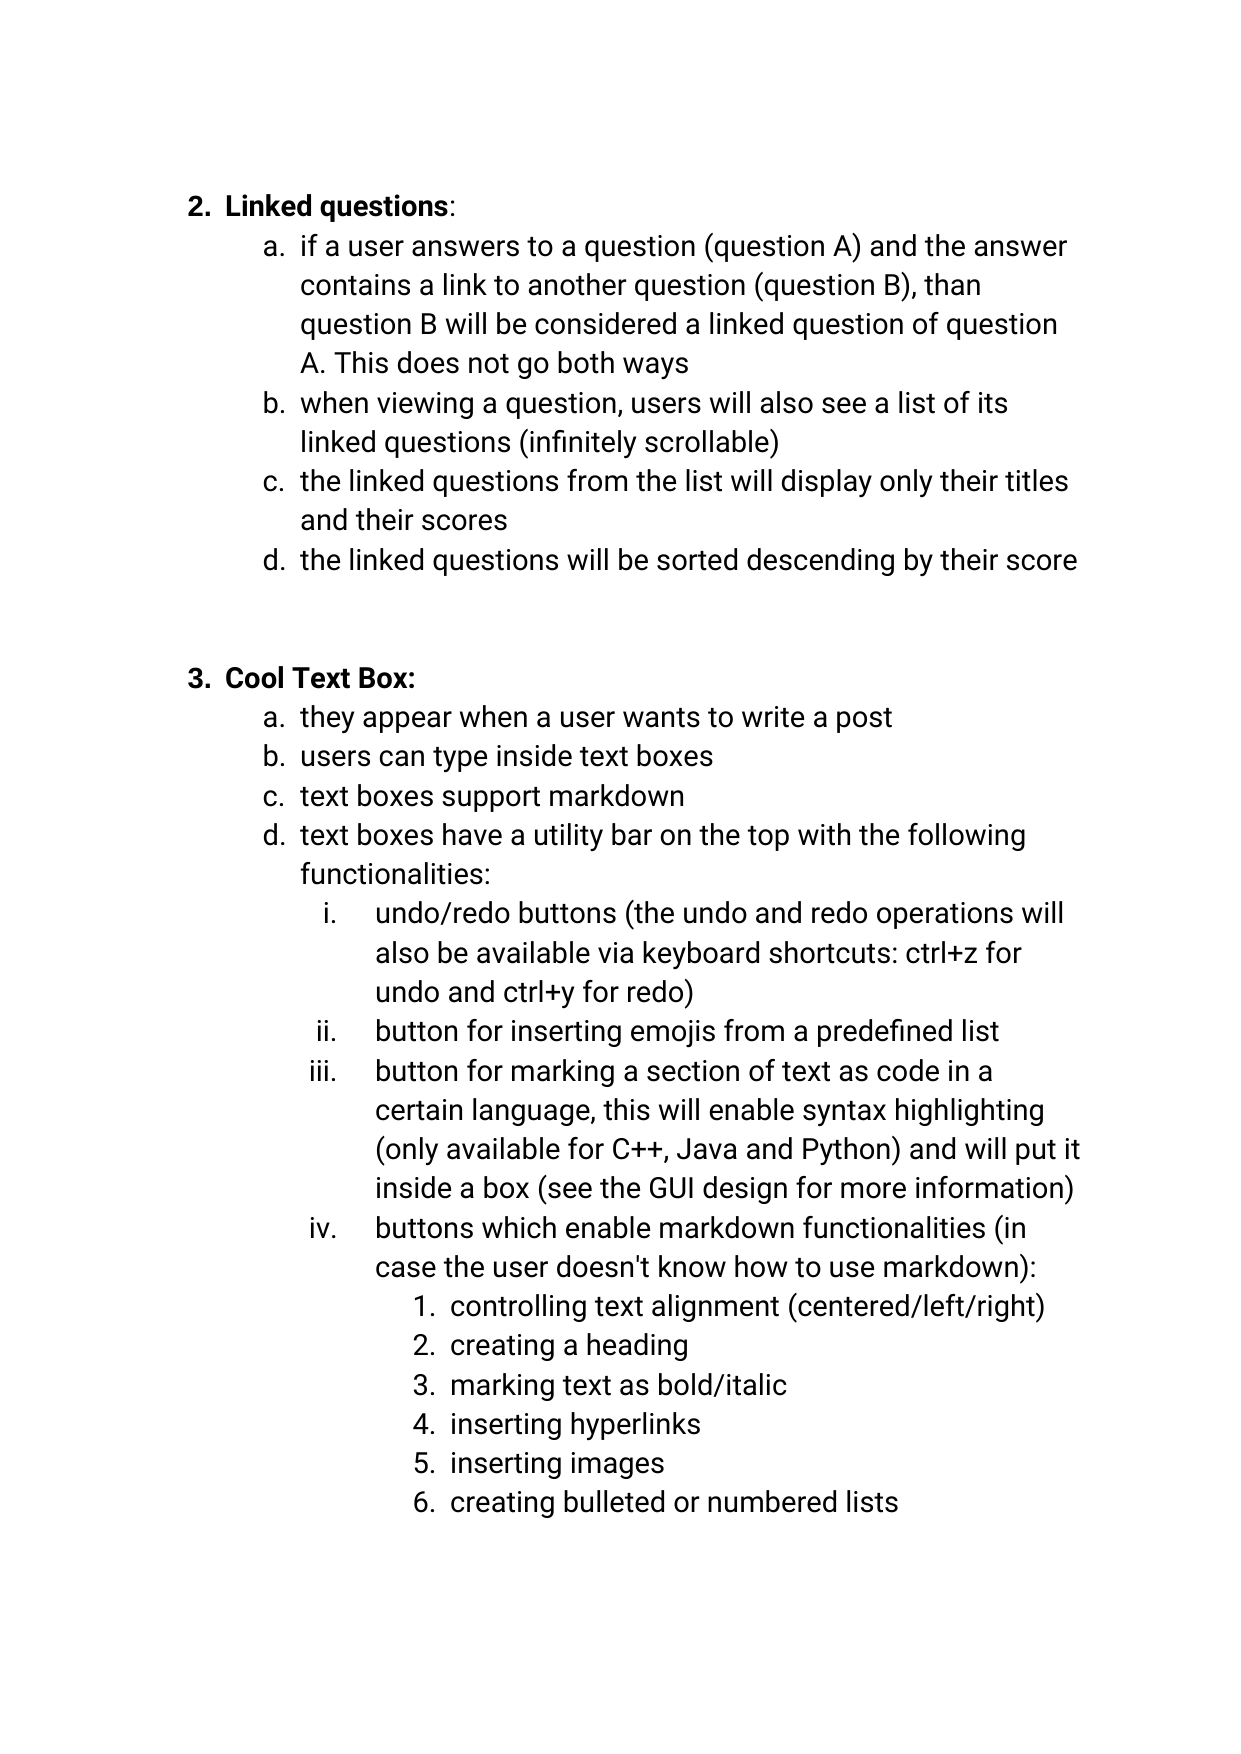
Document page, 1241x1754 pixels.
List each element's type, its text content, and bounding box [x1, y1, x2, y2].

list marking text as bold/italic [412, 1368, 1090, 1402]
list text boxes support markdown [262, 779, 1090, 813]
list controlling text alignment (centered/left/right) [412, 1289, 1090, 1324]
list the linked questions will be sorted descending by their score [262, 543, 1090, 577]
list buttons which enable markdown functionalities (in case the user doesn't know how to use markdown): [337, 1211, 1090, 1284]
list text boxes have a utility bar on the top with the following functionalities: [262, 818, 1090, 892]
list inserting images [412, 1447, 1090, 1481]
list Linked questions: [187, 189, 1090, 224]
list Cool Text Box: [187, 661, 1090, 695]
list creating a heading [412, 1329, 1090, 1363]
list creating bulleted or numbered lists [412, 1486, 1090, 1520]
list button for inserting emojis from a predefined list [337, 1014, 1090, 1049]
list users can type inside text boxes [262, 740, 1090, 774]
list they appear when a user wants to write a post [262, 700, 1090, 734]
list inserting hyperlinks [412, 1407, 1090, 1441]
list button for marking a section of text as code in a certain language, this will enable syntax highlighting (only available for C++, Java and Python) and will put it inside a box (see the GUI design for more information) [337, 1054, 1090, 1206]
list the linked questions from the list will display only their titles and their scores [262, 464, 1090, 538]
list undo/redo buttons (the undo and redo operations will also be available via keyboard shortcuts: ctrl+z for undo and ctrl+y for redo) [337, 897, 1090, 1009]
list when viewing a question, users will also see a list of its linked questions (infinitely scrollable) [262, 386, 1090, 459]
list if a user answers to a question (question A) and the answer contains a link to another question (question B), than question B will be considered a linked question of question A. This does not go both ways [262, 229, 1090, 381]
